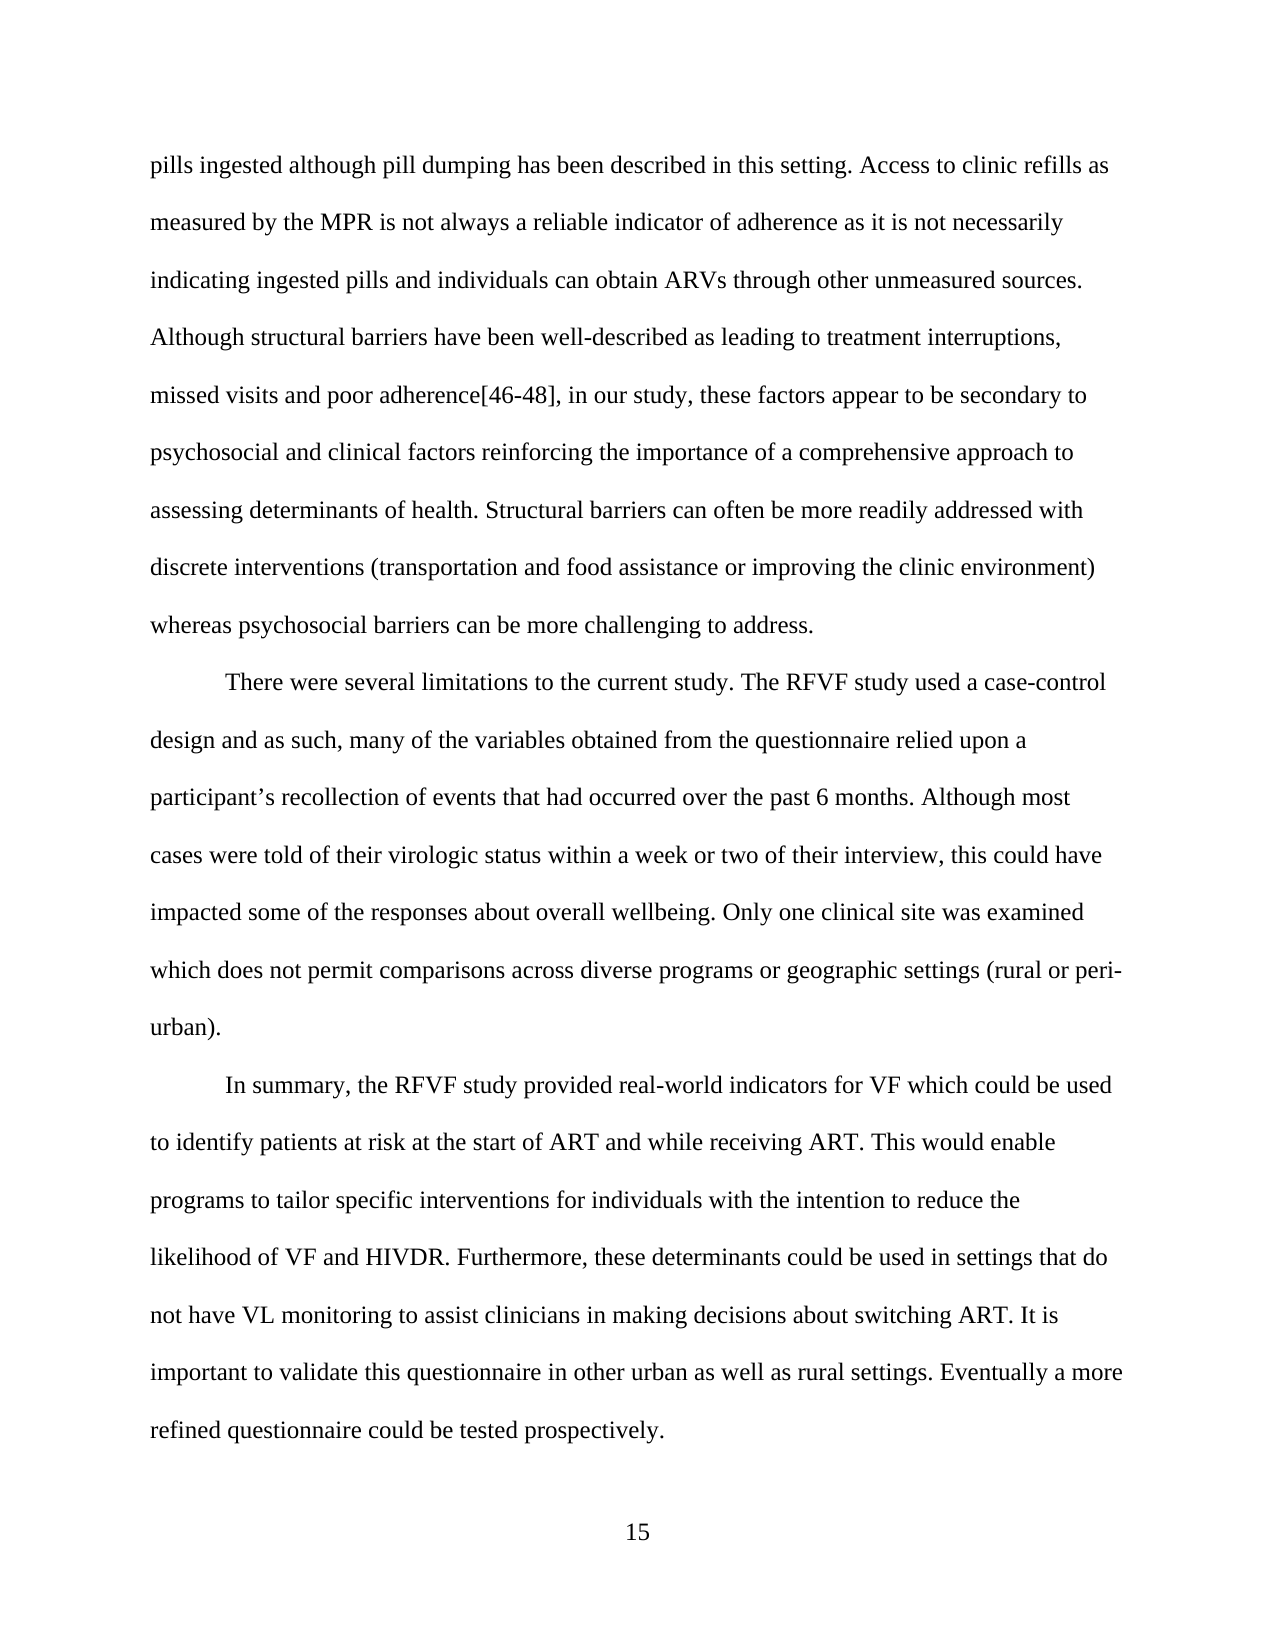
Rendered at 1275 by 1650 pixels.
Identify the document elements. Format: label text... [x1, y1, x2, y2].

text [150, 150, 1125, 639]
text There were several limitations to the current study. The RFVF study used a case-control design and as such, many of the variables obtained from the questionnaire relied upon a participant’s recollection of events that had occurred over the past 6 months. Although most cases were told of their virologic status within a week or two of their interview, this could have impacted some of the responses about overall wellbeing. Only one clinical site was examined which does not permit comparisons across diverse programs or geographic settings (rural or peri-urban). [150, 667, 1125, 1041]
text In summary, the RFVF study provided real-world indicators for VF which could be used to identify patients at risk at the start of ART and while receiving ART. This would enable programs to tailor specific interventions for individuals with the intention to reduce the likelihood of VF and HIVDR. Furthermore, these determinants could be used in settings that do not have VL monitoring to assist clinicians in making decisions about switching ART. It is important to validate this questionnaire in other urban as well as rural settings. Eventually a more refined questionnaire could be tested prospectively. [150, 1070, 1125, 1444]
